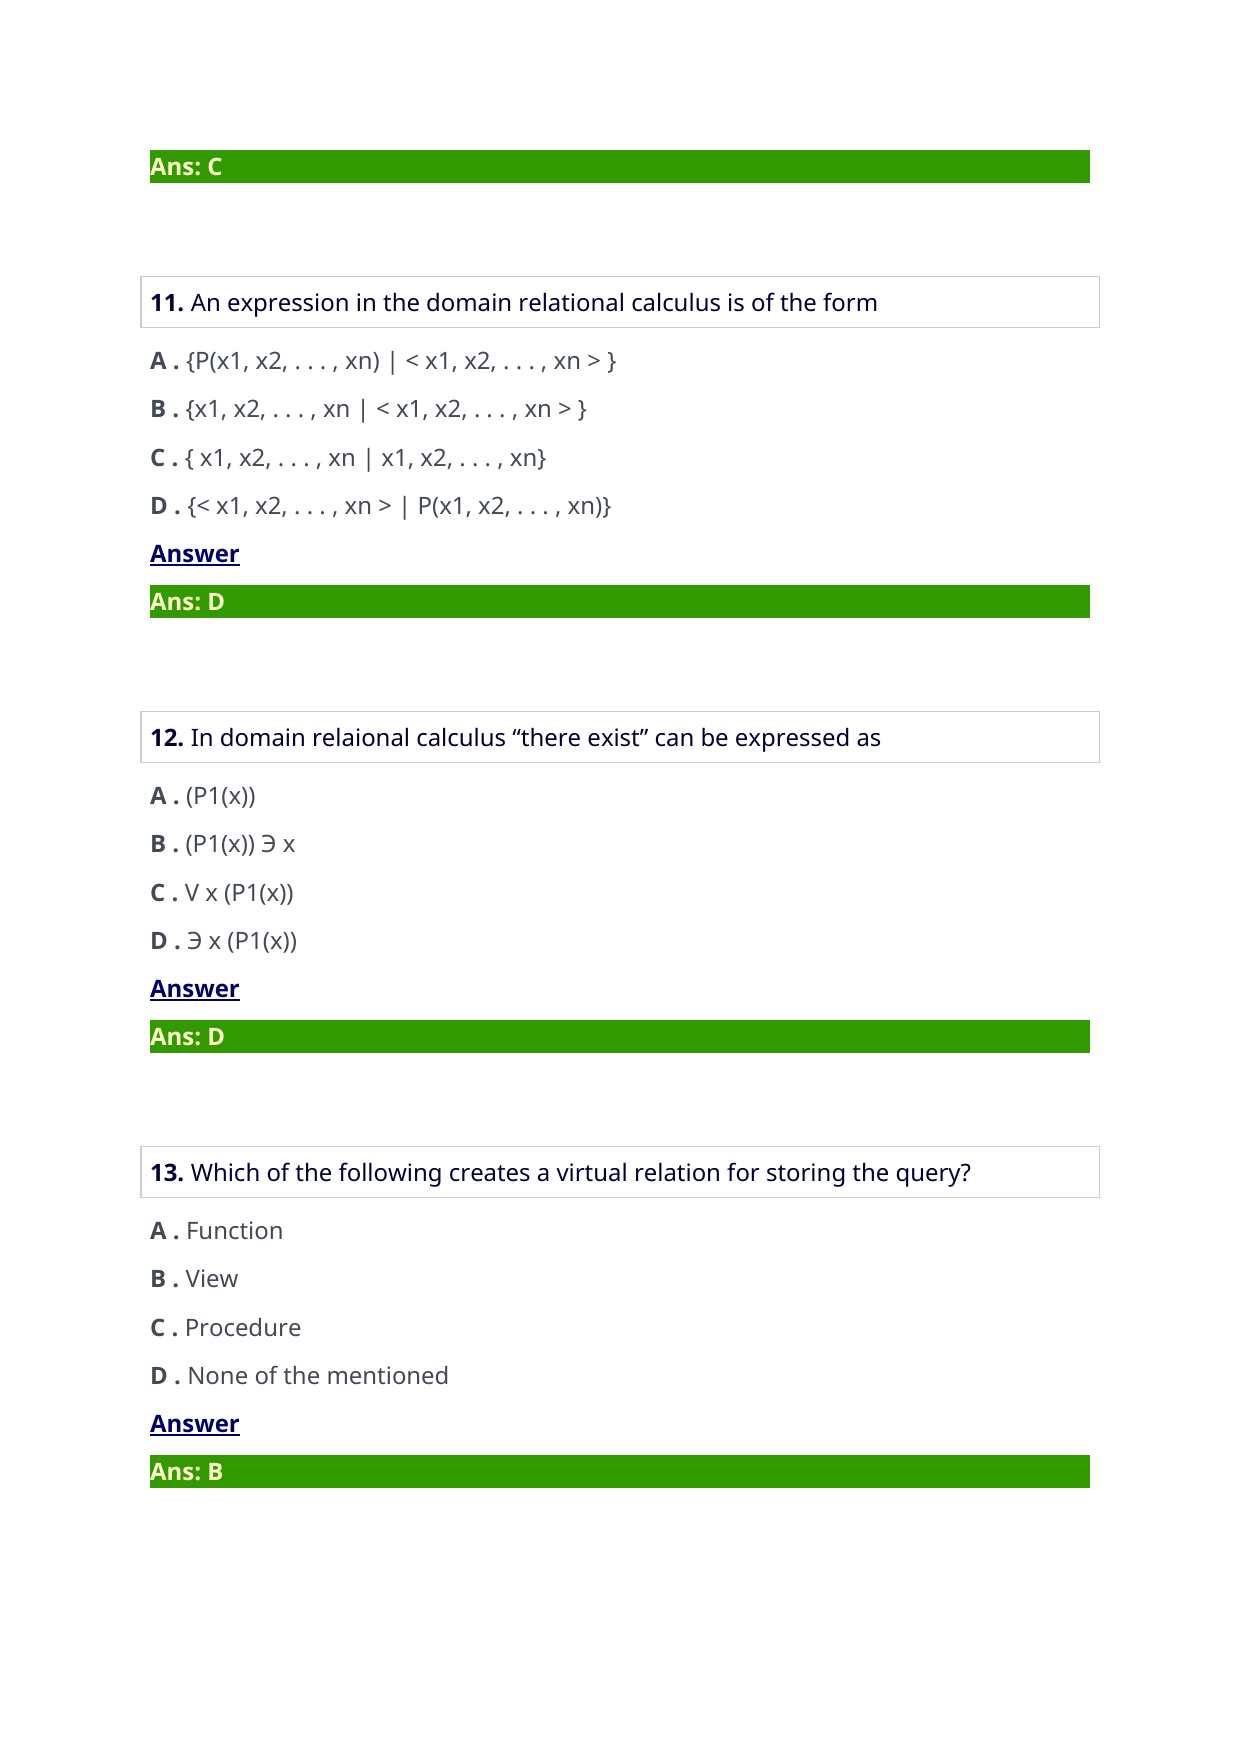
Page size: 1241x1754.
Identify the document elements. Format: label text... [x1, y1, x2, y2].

text C . V x (P1(x)) [150, 875, 1090, 908]
text Answer [150, 972, 1090, 1004]
text Answer [150, 537, 1090, 569]
text C . { x1, x2, . . . , xn | x1, x2, . . . , xn} [150, 440, 1090, 473]
text C . Procedure [150, 1310, 1090, 1343]
text Answer [150, 1407, 1090, 1439]
text 13. Which of the following creates a virtual relation for storing the query? [142, 1147, 1099, 1197]
text B . (P1(x)) Э x [150, 827, 1090, 860]
text D . None of the mentioned [150, 1358, 1090, 1391]
text D . Э x (P1(x)) [150, 923, 1090, 956]
text 12. In domain relaional calculus “there exist” can be expressed as [142, 712, 1099, 762]
text A . Function [150, 1214, 1090, 1246]
text Ans: B [150, 1455, 1090, 1488]
text Ans: D [150, 1020, 1090, 1053]
text A . {P(x1, x2, . . . , xn) | < x1, x2, . . . , xn > } [150, 344, 1090, 376]
text B . {x1, x2, . . . , xn | < x1, x2, . . . , xn > } [150, 392, 1090, 425]
text D . {< x1, x2, . . . , xn > | P(x1, x2, . . . , xn)} [150, 488, 1090, 521]
text B . View [150, 1262, 1090, 1295]
text Ans: C [150, 150, 1090, 183]
text Ans: D [150, 585, 1090, 618]
text A . (P1(x)) [150, 779, 1090, 811]
text 11. An expression in the domain relational calculus is of the form [142, 277, 1099, 327]
